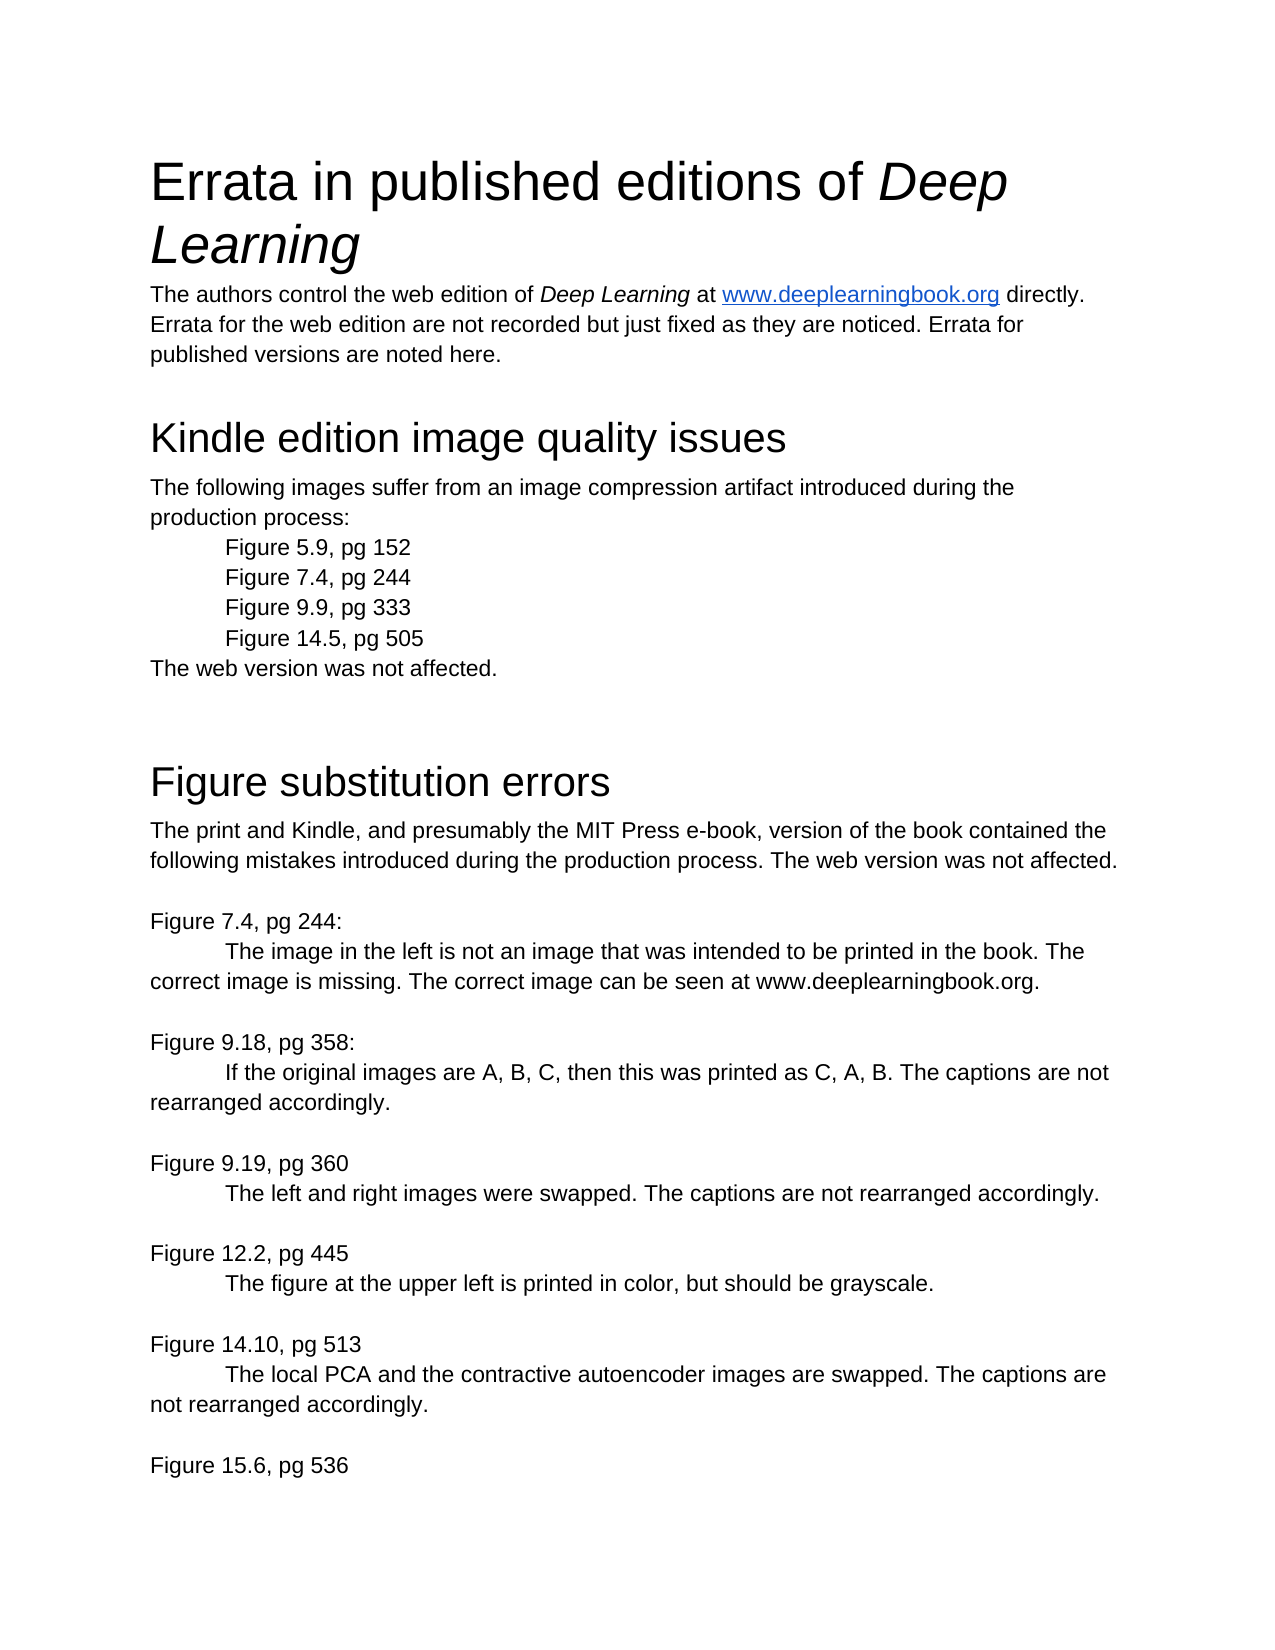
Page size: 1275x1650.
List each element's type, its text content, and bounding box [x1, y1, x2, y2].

text Figure 9.18, pg 358: [150, 1029, 1125, 1055]
text The web version was not affected. [150, 655, 1125, 681]
text Figure 15.6, pg 536 [150, 1452, 1125, 1478]
text Figure 5.9, pg 152 [150, 534, 1125, 560]
subtitle Kindle edition image quality issues [150, 413, 1125, 461]
subtitle Figure substitution errors [150, 757, 1125, 805]
text Figure 12.2, pg 445 [150, 1240, 1125, 1267]
title Errata in published editions of Deep Learning [150, 150, 1125, 274]
text Figure 14.5, pg 505 [150, 624, 1125, 651]
text Figure 7.4, pg 244 [150, 564, 1125, 591]
text Figure 7.4, pg 244: [150, 908, 1125, 934]
text The local PCA and the contractive autoencoder images are swapped. The captions are not rearranged accordingly. [150, 1361, 1125, 1418]
text The image in the left is not an image that was intended to be printed in the book. The correct image is missing. The correct image can be seen at www.deeplearningbook.org. [150, 938, 1125, 995]
text The figure at the upper left is printed in color, but should be grayscale. [150, 1270, 1125, 1297]
text The print and Kindle, and presumably the MIT Press e-book, version of the book contained the following mistakes introduced during the production process. The web version was not affected. [150, 817, 1125, 874]
text Figure 9.9, pg 333 [150, 594, 1125, 621]
text The authors control the web edition of Deep Learning at www.deeplearningbook.org directly. Errata for the web edition are not recorded but just fixed as they are noticed. Errata for published versions are noted here. [150, 281, 1125, 368]
text If the original images are A, B, C, then this was printed as C, A, B. The captions are not rearranged accordingly. [150, 1059, 1125, 1116]
text Figure 14.10, pg 513 [150, 1331, 1125, 1357]
text The left and right images were swapped. The captions are not rearranged accordingly. [150, 1180, 1125, 1206]
text The following images suffer from an image compression artifact introduced during the production process: [150, 473, 1125, 530]
text Figure 9.19, pg 360 [150, 1149, 1125, 1176]
